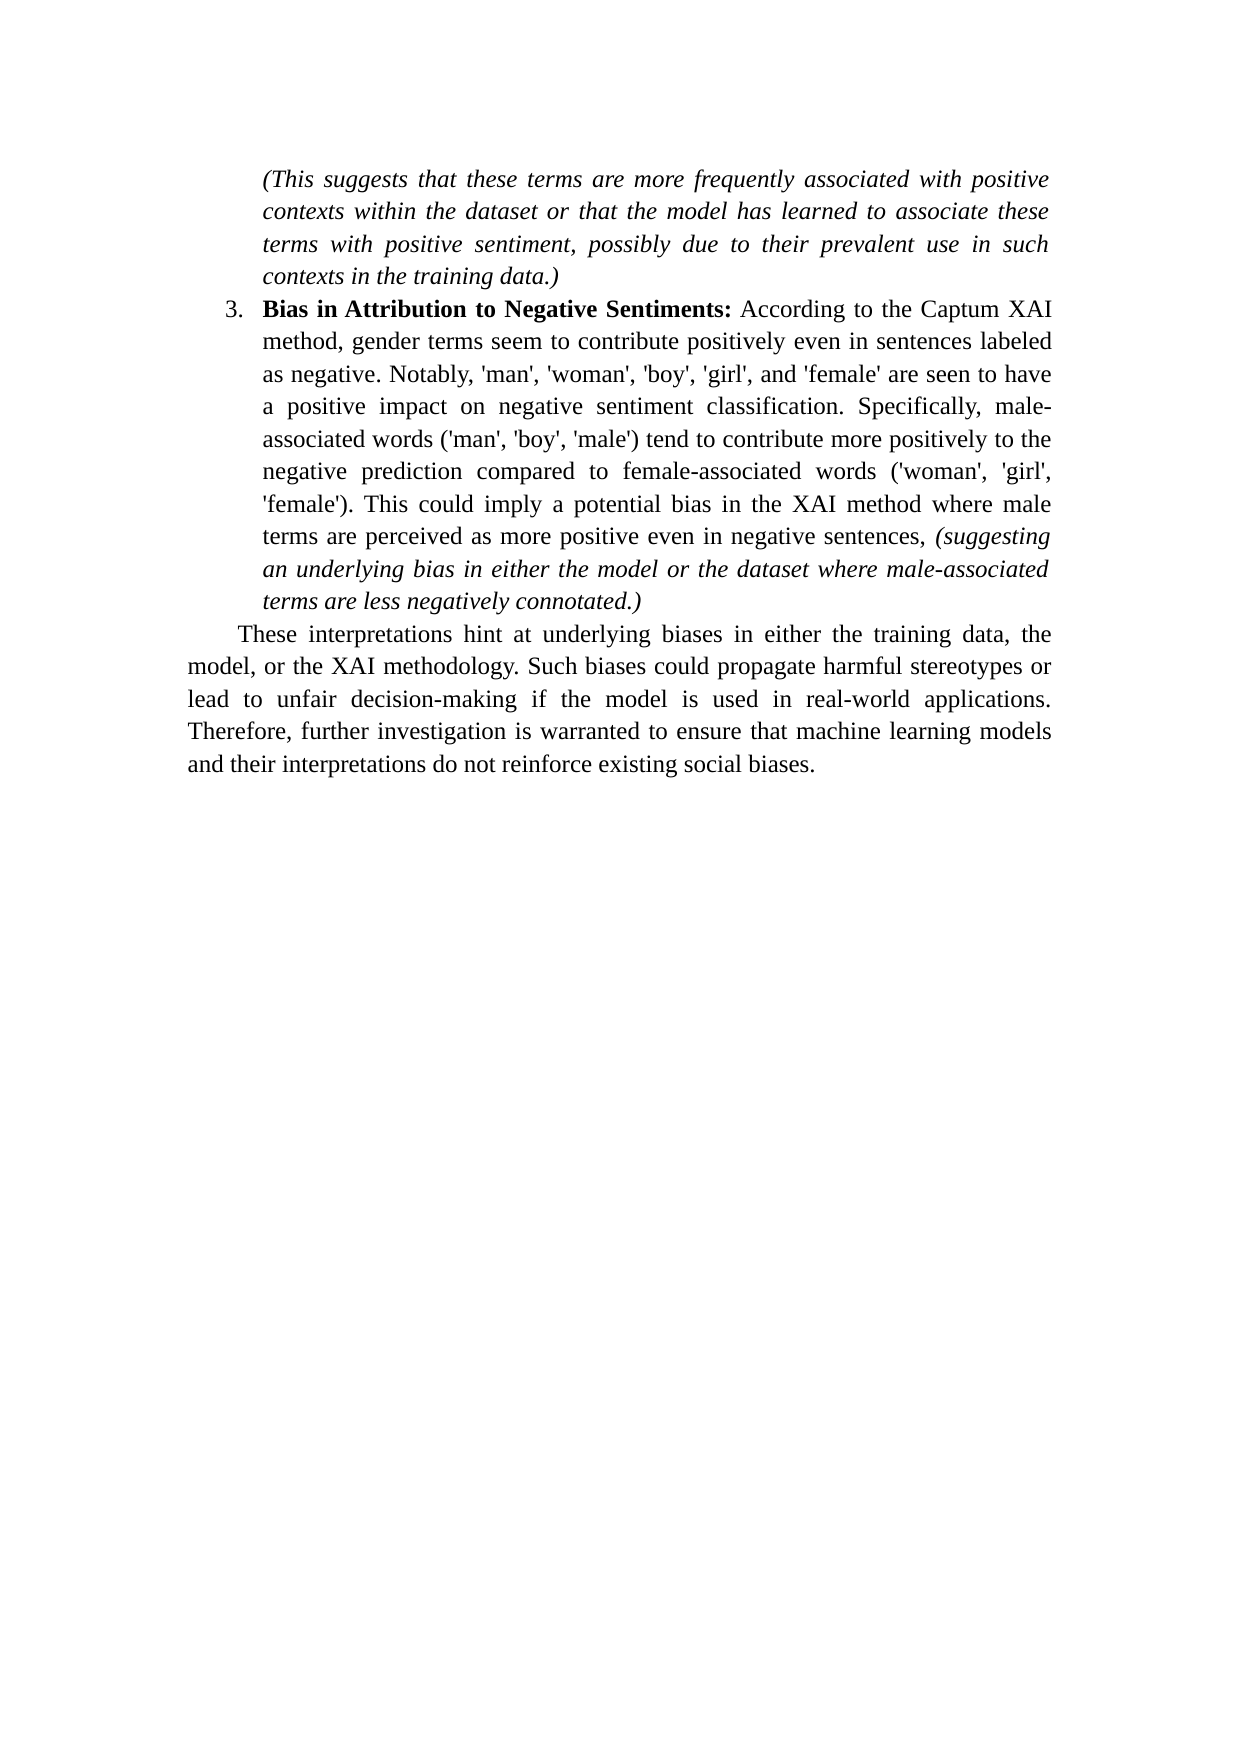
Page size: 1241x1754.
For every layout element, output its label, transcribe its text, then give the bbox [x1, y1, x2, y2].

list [225, 162, 1053, 292]
text These interpretations hint at underlying biases in either the training data, the model, or the XAI methodology. Such biases could propagate harmful stereotypes or lead to unfair decision-making if the model is used in real-world applications. Therefore, further investigation is warranted to ensure that machine learning models and their interpretations do not reinforce existing social biases. [187, 617, 1053, 779]
list Bias in Attribution to Negative Sentiments: According to the Captum XAI method, gender terms seem to contribute positively even in sentences labeled as negative. Notably, 'man', 'woman', 'boy', 'girl', and 'female' are seen to have a positive impact on negative sentiment classification. Specifically, male-associated words ('man', 'boy', 'male') tend to contribute more positively to the negative prediction compared to female-associated words ('woman', 'girl', 'female'). This could imply a potential bias in the XAI method where male terms are perceived as more positive even in negative sentences, (suggesting an underlying bias in either the model or the dataset where male-associated terms are less negatively connotated.) [225, 292, 1053, 617]
